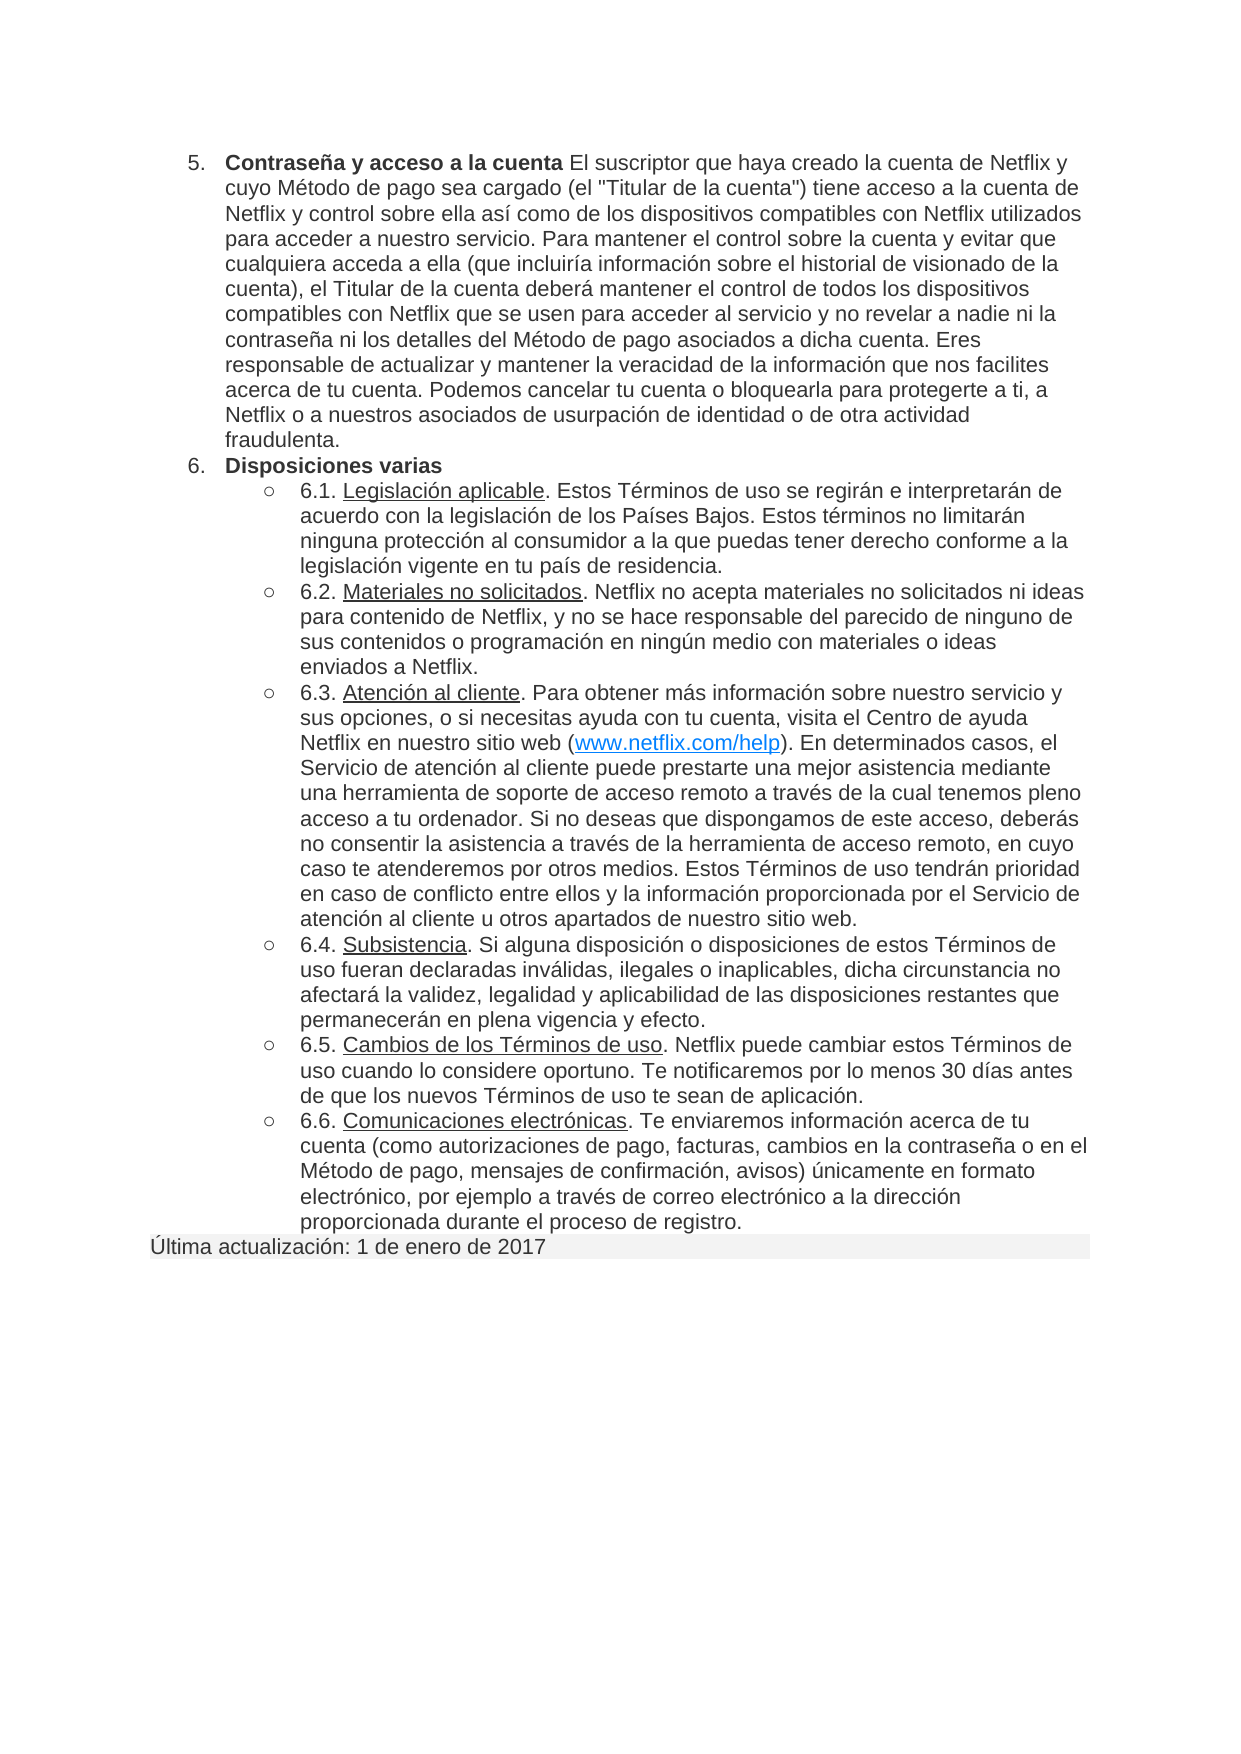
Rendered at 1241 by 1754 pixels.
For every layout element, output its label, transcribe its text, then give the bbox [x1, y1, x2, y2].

list Contraseña y acceso a la cuenta El suscriptor que haya creado la cuenta de Netflix y cuyo Método de pago sea cargado (el "Titular de la cuenta") tiene acceso a la cuenta de Netflix y control sobre ella así como de los dispositivos compatibles con Netflix utilizados para acceder a nuestro servicio. Para mantener el control sobre la cuenta y evitar que cualquiera acceda a ella (que incluiría información sobre el historial de visionado de la cuenta), el Titular de la cuenta deberá mantener el control de todos los dispositivos compatibles con Netflix que se usen para acceder al servicio y no revelar a nadie ni la contraseña ni los detalles del Método de pago asociados a dicha cuenta. Eres responsable de actualizar y mantener la veracidad de la información que nos facilites acerca de tu cuenta. Podemos cancelar tu cuenta o bloquearla para protegerte a ti, a Netflix o a nuestros asociados de usurpación de identidad o de otra actividad fraudulenta. [187, 150, 1090, 452]
list 6.1. Legislación aplicable. Estos Términos de uso se regirán e interpretarán de acuerdo con la legislación de los Países Bajos. Estos términos no limitarán ninguna protección al consumidor a la que puedas tener derecho conforme a la legislación vigente en tu país de residencia. [262, 478, 1090, 578]
list 6.2. Materiales no solicitados. Netflix no acepta materiales no solicitados ni ideas para contenido de Netflix, y no se hace responsable del parecido de ninguno de sus contenidos o programación en ningún medio con materiales o ideas enviados a Netflix. [262, 578, 1090, 679]
list Disposiciones varias [187, 452, 1090, 478]
list 6.6. Comunicaciones electrónicas. Te enviaremos información acerca de tu cuenta (como autorizaciones de pago, facturas, cambios en la contraseña o en el Método de pago, mensajes de confirmación, avisos) únicamente en formato electrónico, por ejemplo a través de correo electrónico a la dirección proporcionada durante el proceso de registro. [262, 1108, 1090, 1234]
text Última actualización: 1 de enero de 2017 [150, 1234, 1090, 1259]
list 6.4. Subsistencia. Si alguna disposición o disposiciones de estos Términos de uso fueran declaradas inválidas, ilegales o inaplicables, dicha circunstancia no afectará la validez, legalidad y aplicabilidad de las disposiciones restantes que permanecerán en plena vigencia y efecto. [262, 931, 1090, 1032]
list 6.5. Cambios de los Términos de uso. Netflix puede cambiar estos Términos de uso cuando lo considere oportuno. Te notificaremos por lo menos 30 días antes de que los nuevos Términos de uso te sean de aplicación. [262, 1032, 1090, 1108]
list 6.3. Atención al cliente. Para obtener más información sobre nuestro servicio y sus opciones, o si necesitas ayuda con tu cuenta, visita el Centro de ayuda Netflix en nuestro sitio web (www.netflix.com/help). En determinados casos, el Servicio de atención al cliente puede prestarte una mejor asistencia mediante una herramienta de soporte de acceso remoto a través de la cual tenemos pleno acceso a tu ordenador. Si no deseas que dispongamos de este acceso, deberás no consentir la asistencia a través de la herramienta de acceso remoto, en cuyo caso te atenderemos por otros medios. Estos Términos de uso tendrán prioridad en caso de conflicto entre ellos y la información proporcionada por el Servicio de atención al cliente u otros apartados de nuestro sitio web. [262, 679, 1090, 931]
